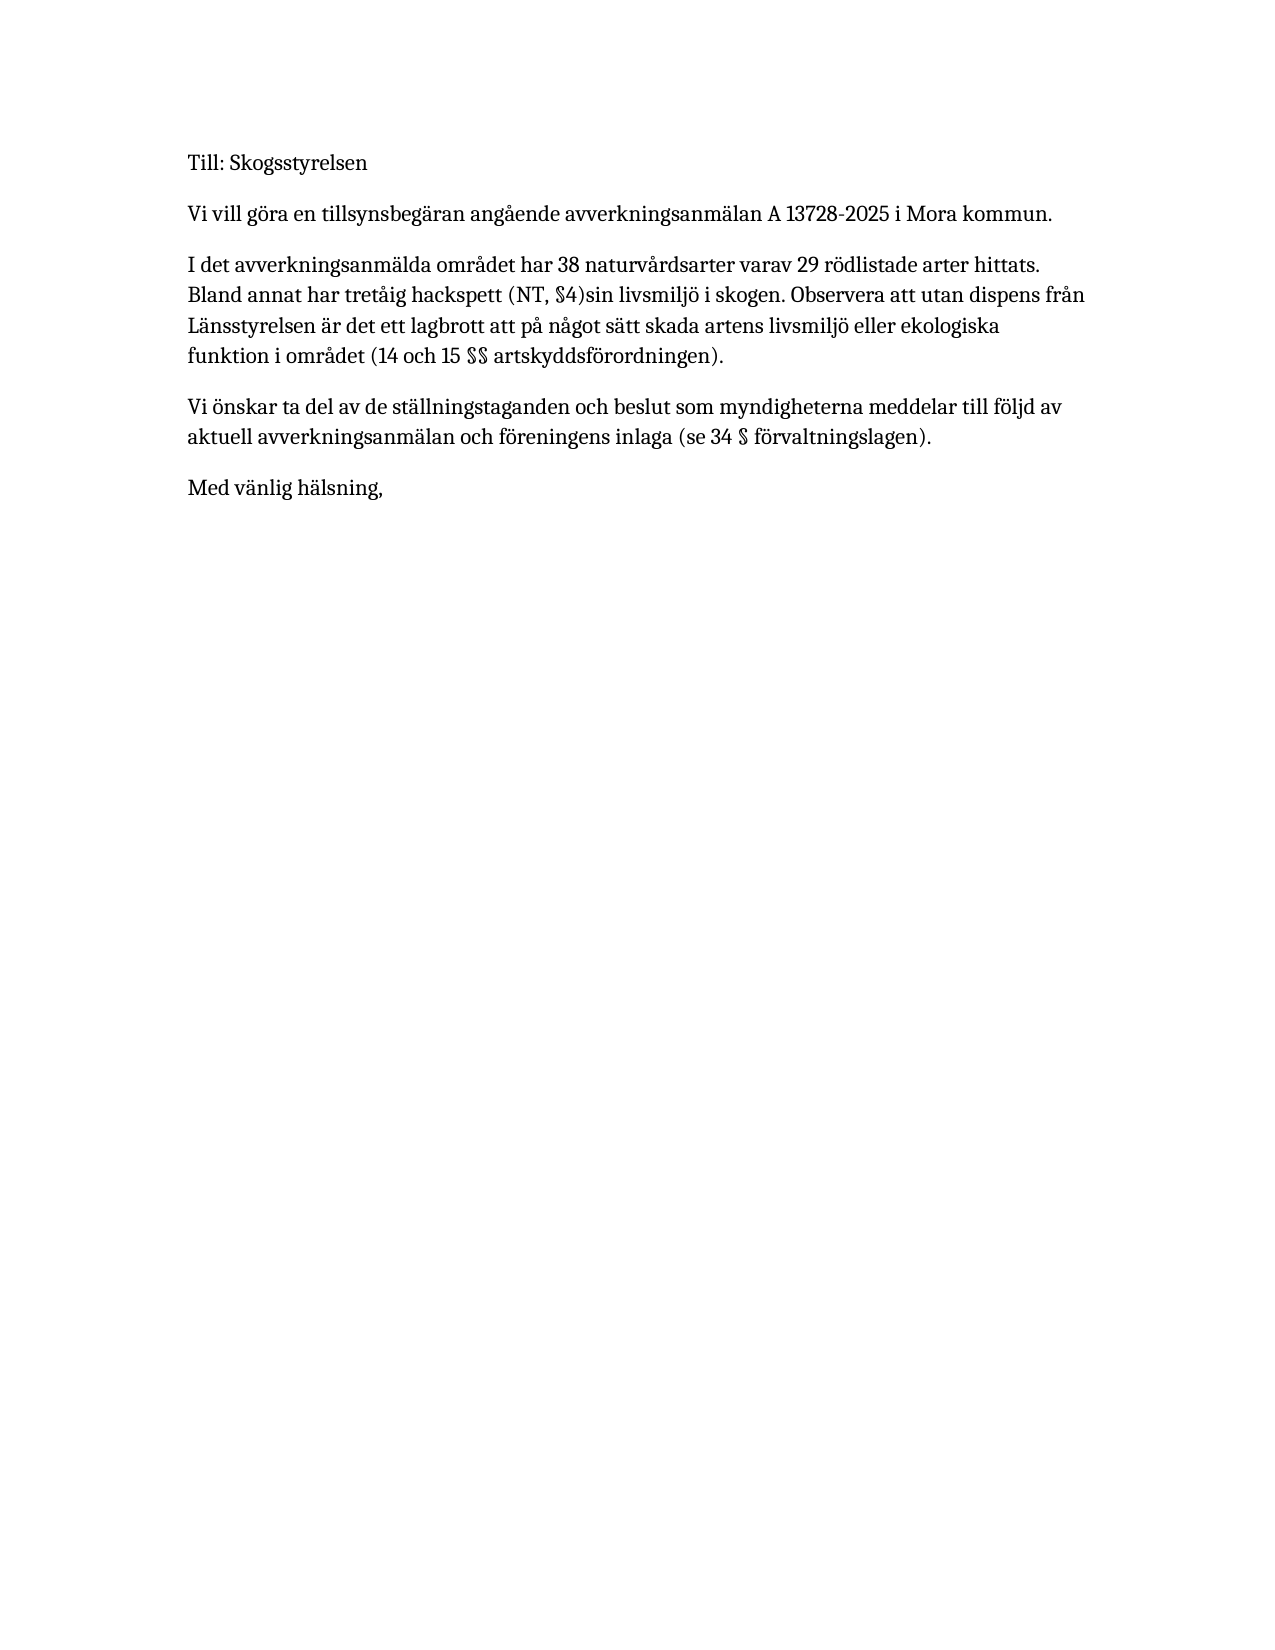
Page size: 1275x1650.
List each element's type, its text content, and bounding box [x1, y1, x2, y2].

text Vi vill göra en tillsynsbegäran angående avverkningsanmälan A 13728-2025 i Mora kommun. [187, 201, 1087, 227]
text Till: Skogsstyrelsen [187, 150, 1087, 176]
text Med vänlig hälsning, [187, 475, 1087, 532]
text I det avverkningsanmälda området har 38 naturvårdsarter varav 29 rödlistade arter hittats. Bland annat har tretåig hackspett (NT, §4)sin livsmiljö i skogen. Observera att utan dispens från Länsstyrelsen är det ett lagbrott att på något sätt skada artens livsmiljö eller ekologiska funktion i området (14 och 15 §§ artskyddsförordningen). [187, 252, 1087, 369]
text Vi önskar ta del av de ställningstaganden och beslut som myndigheterna meddelar till följd av aktuell avverkningsanmälan och föreningens inlaga (se 34 § förvaltningslagen). [187, 394, 1087, 450]
